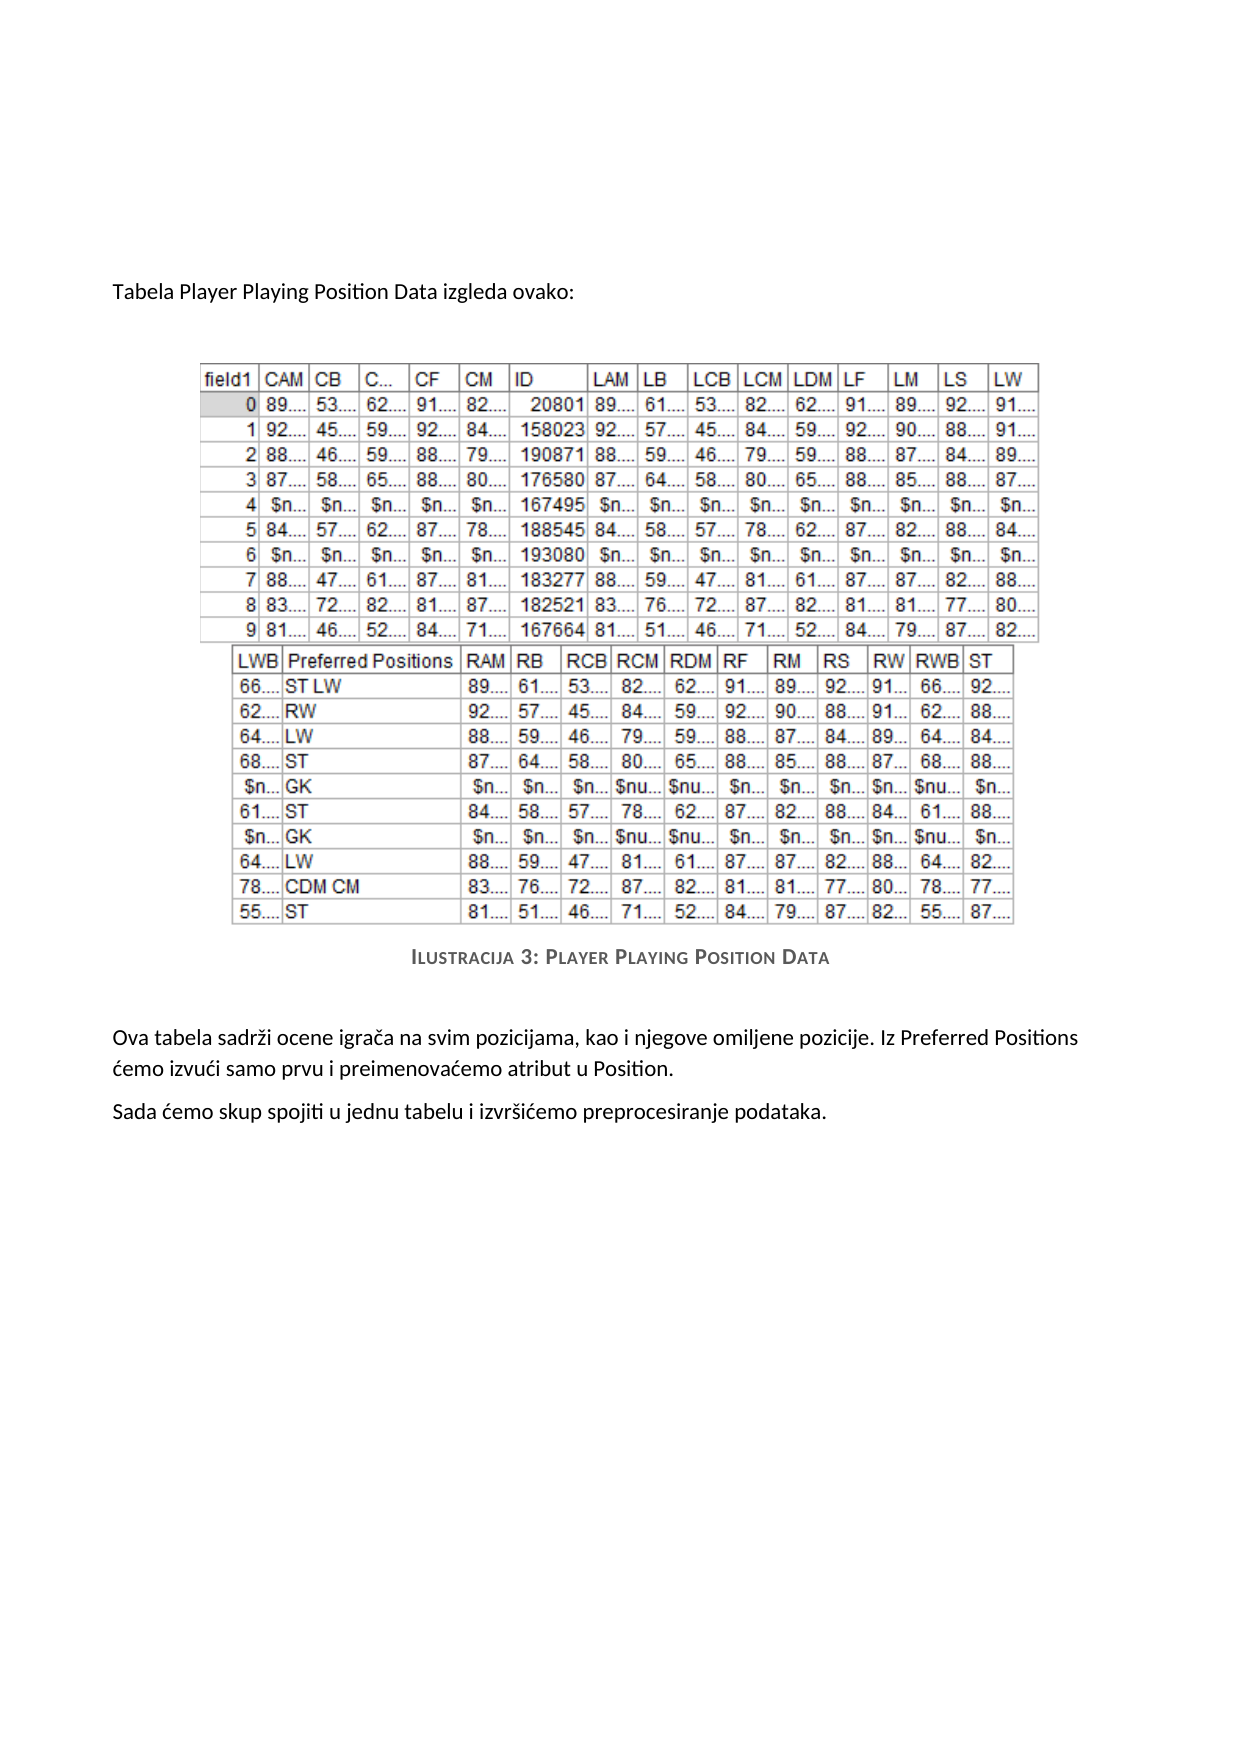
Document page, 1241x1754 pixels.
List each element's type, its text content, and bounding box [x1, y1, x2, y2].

picture [200, 363, 1041, 928]
text Sada ćemo skup spojiti u jednu tabelu i izvršićemo preprocesiranje podataka. [112, 1097, 1128, 1125]
text Tabela Player Playing Position Data izgleda ovako: [112, 277, 1128, 305]
text Ilustracija 3: Player Playing Position Data [112, 942, 1128, 970]
text Ova tabela sadrži ocene igrača na svim pozicijama, kao i njegove omiljene pozicije. Iz Preferred Positions ćemo izvući samo prvu i preimenovaćemo atribut u Position. [112, 1023, 1128, 1082]
